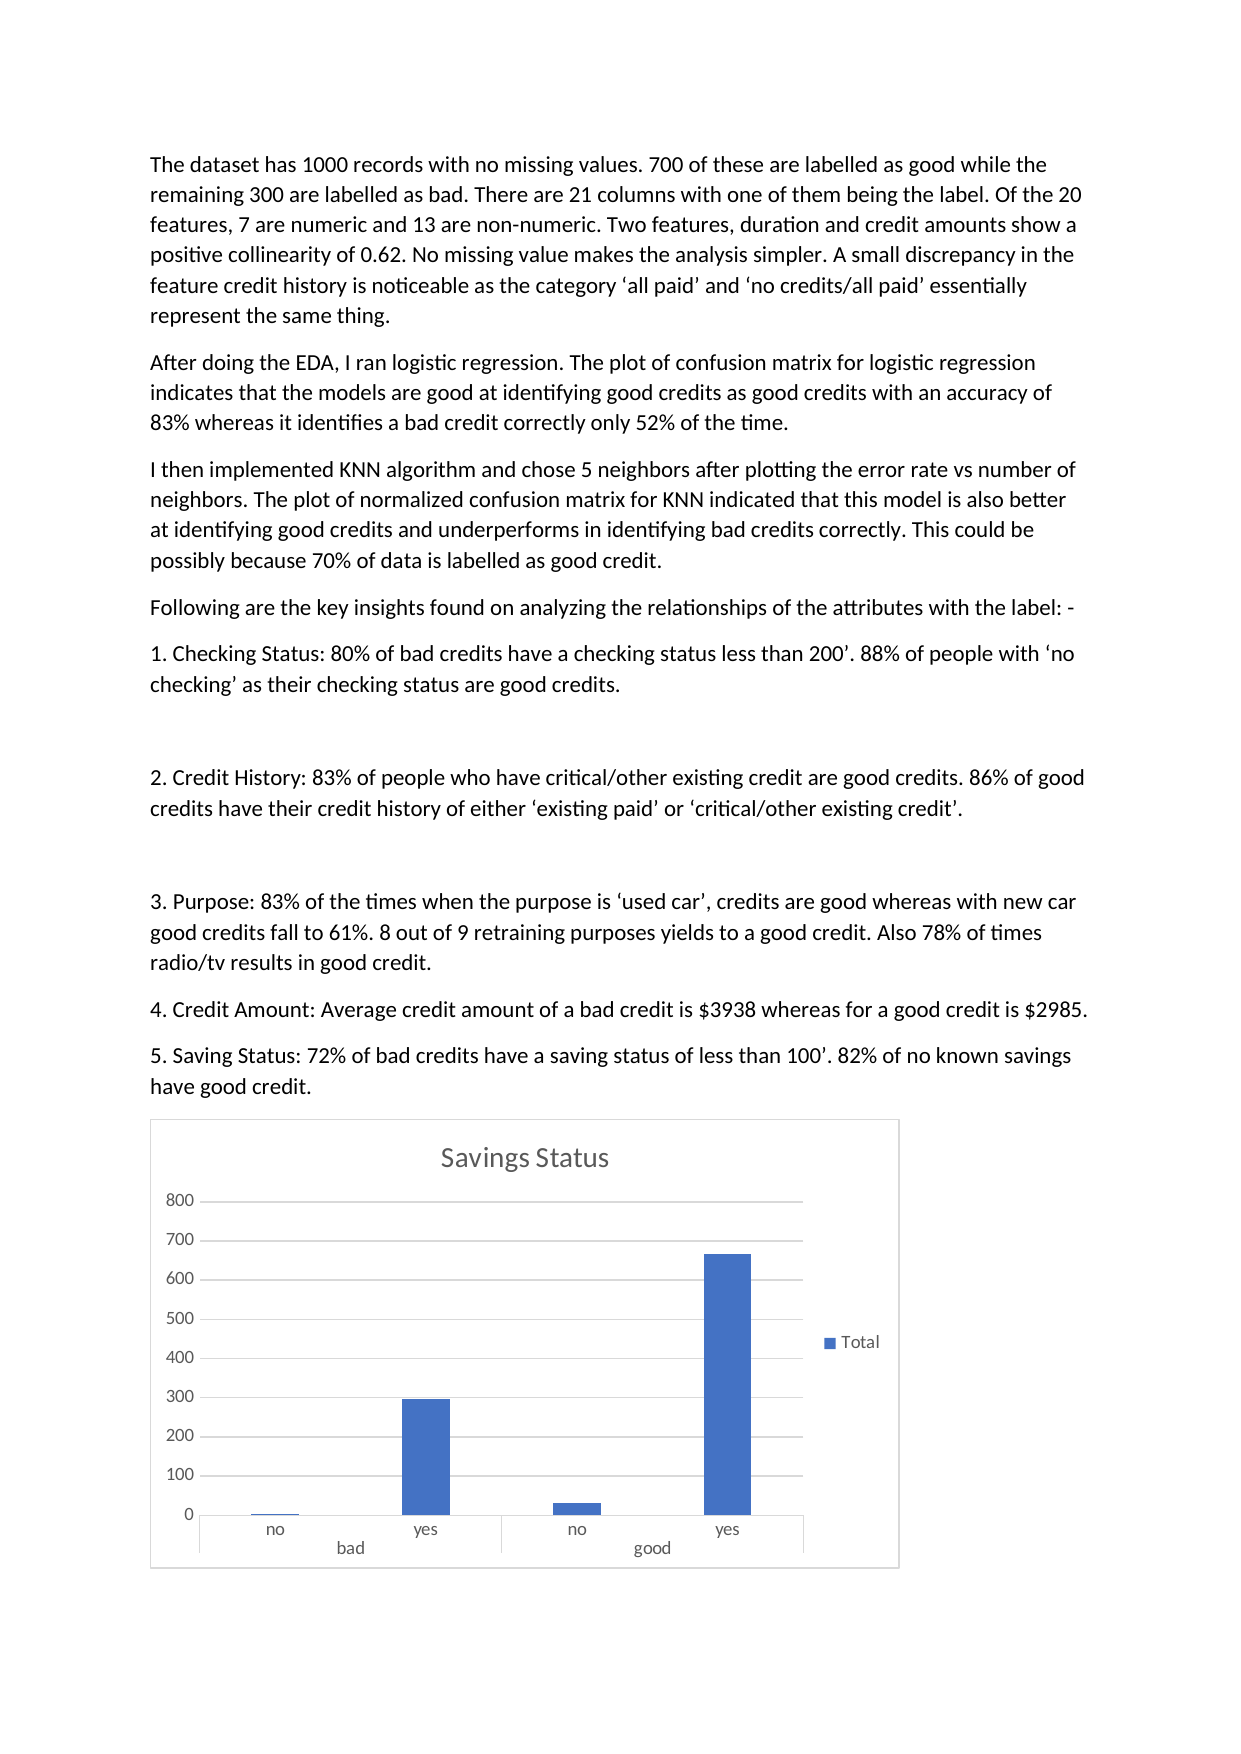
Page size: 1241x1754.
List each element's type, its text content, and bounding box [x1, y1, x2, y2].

text 2. Credit History: 83% of people who have critical/other existing credit are good credits. 86% of good credits have their credit history of either ‘existing paid’ or ‘critical/other existing credit’. [150, 763, 1090, 822]
text After doing the EDA, I ran logistic regression. The plot of confusion matrix for logistic regression indicates that the models are good at identifying good credits as good credits with an accuracy of 83% whereas it identifies a bad credit correctly only 52% of the time. [150, 348, 1090, 436]
text Following are the key insights found on analyzing the relationships of the attributes with the label: - [150, 593, 1090, 621]
text 4. Credit Amount: Average credit amount of a bad credit is $3938 whereas for a good credit is $2985. [150, 995, 1090, 1023]
text 1. Checking Status: 80% of bad credits have a checking status less than 200’. 88% of people with ‘no checking’ as their checking status are good credits. [150, 639, 1090, 698]
text 5. Saving Status: 72% of bad credits have a saving status of less than 100’. 82% of no known savings have good credit. [150, 1042, 1090, 1100]
text I then implemented KNN algorithm and chose 5 neighbors after plotting the error rate vs number of neighbors. The plot of normalized confusion matrix for KNN indicated that this model is also better at identifying good credits and underperforms in identifying bad credits correctly. This could be possibly because 70% of data is labelled as good credit. [150, 455, 1090, 574]
text The dataset has 1000 records with no missing values. 700 of these are labelled as good while the remaining 300 are labelled as bad. There are 21 columns with one of them being the label. Of the 20 features, 7 are numeric and 13 are non-numeric. Two features, duration and credit amounts show a positive collinearity of 0.62. No missing value makes the analysis simpler. A small discrepancy in the feature credit history is noticeable as the category ‘all paid’ and ‘no credits/all paid’ essentially represent the same thing. [150, 150, 1090, 329]
text 3. Purpose: 83% of the times when the purpose is ‘used car’, credits are good whereas with new car good credits fall to 61%. 8 out of 9 retraining purposes yields to a good credit. Also 78% of times radio/tv results in good credit. [150, 887, 1090, 976]
